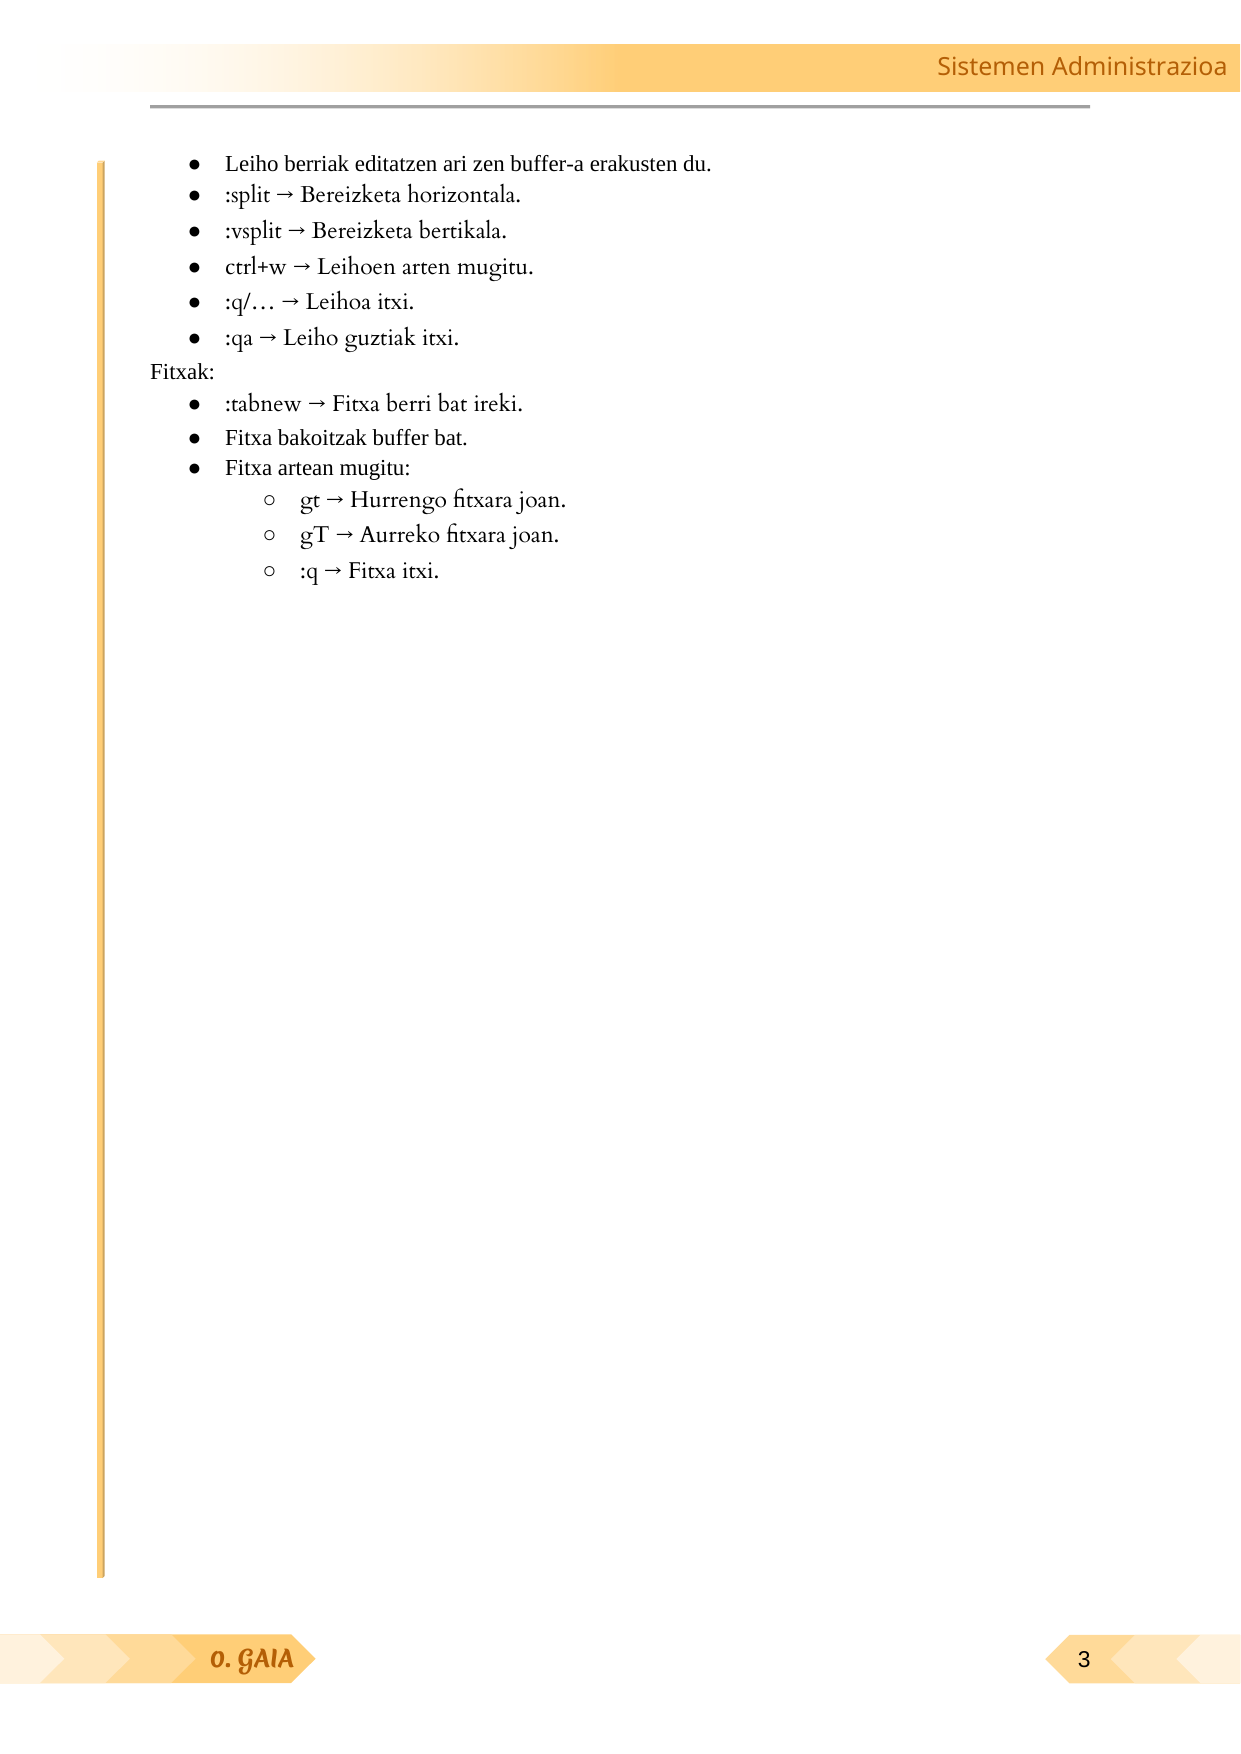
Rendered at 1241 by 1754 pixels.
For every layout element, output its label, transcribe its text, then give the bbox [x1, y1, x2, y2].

list Fitxa bakoitzak buffer bat. [187, 424, 1090, 451]
list Leiho berriak editatzen ari zen buffer-a erakusten du. [187, 150, 1090, 176]
list :qa → Leiho guztiak itxi. [187, 323, 1090, 354]
list :q → Fitxa itxi. [262, 556, 1090, 587]
list :split → Bereizketa horizontala. [187, 180, 1090, 211]
text Fitxak: [150, 358, 1090, 385]
list gT → Aurreko fitxara joan. [262, 520, 1090, 551]
list ctrl+w → Leihoen arten mugitu. [187, 251, 1090, 282]
list :vsplit → Bereizketa bertikala. [187, 216, 1090, 247]
list Fitxa artean mugitu: [187, 454, 1090, 481]
list :tabnew → Fitxa berri bat ireki. [187, 388, 1090, 419]
list :q/… → Leihoa itxi. [187, 287, 1090, 318]
list gt → Hurrengo fitxara joan. [262, 484, 1090, 516]
